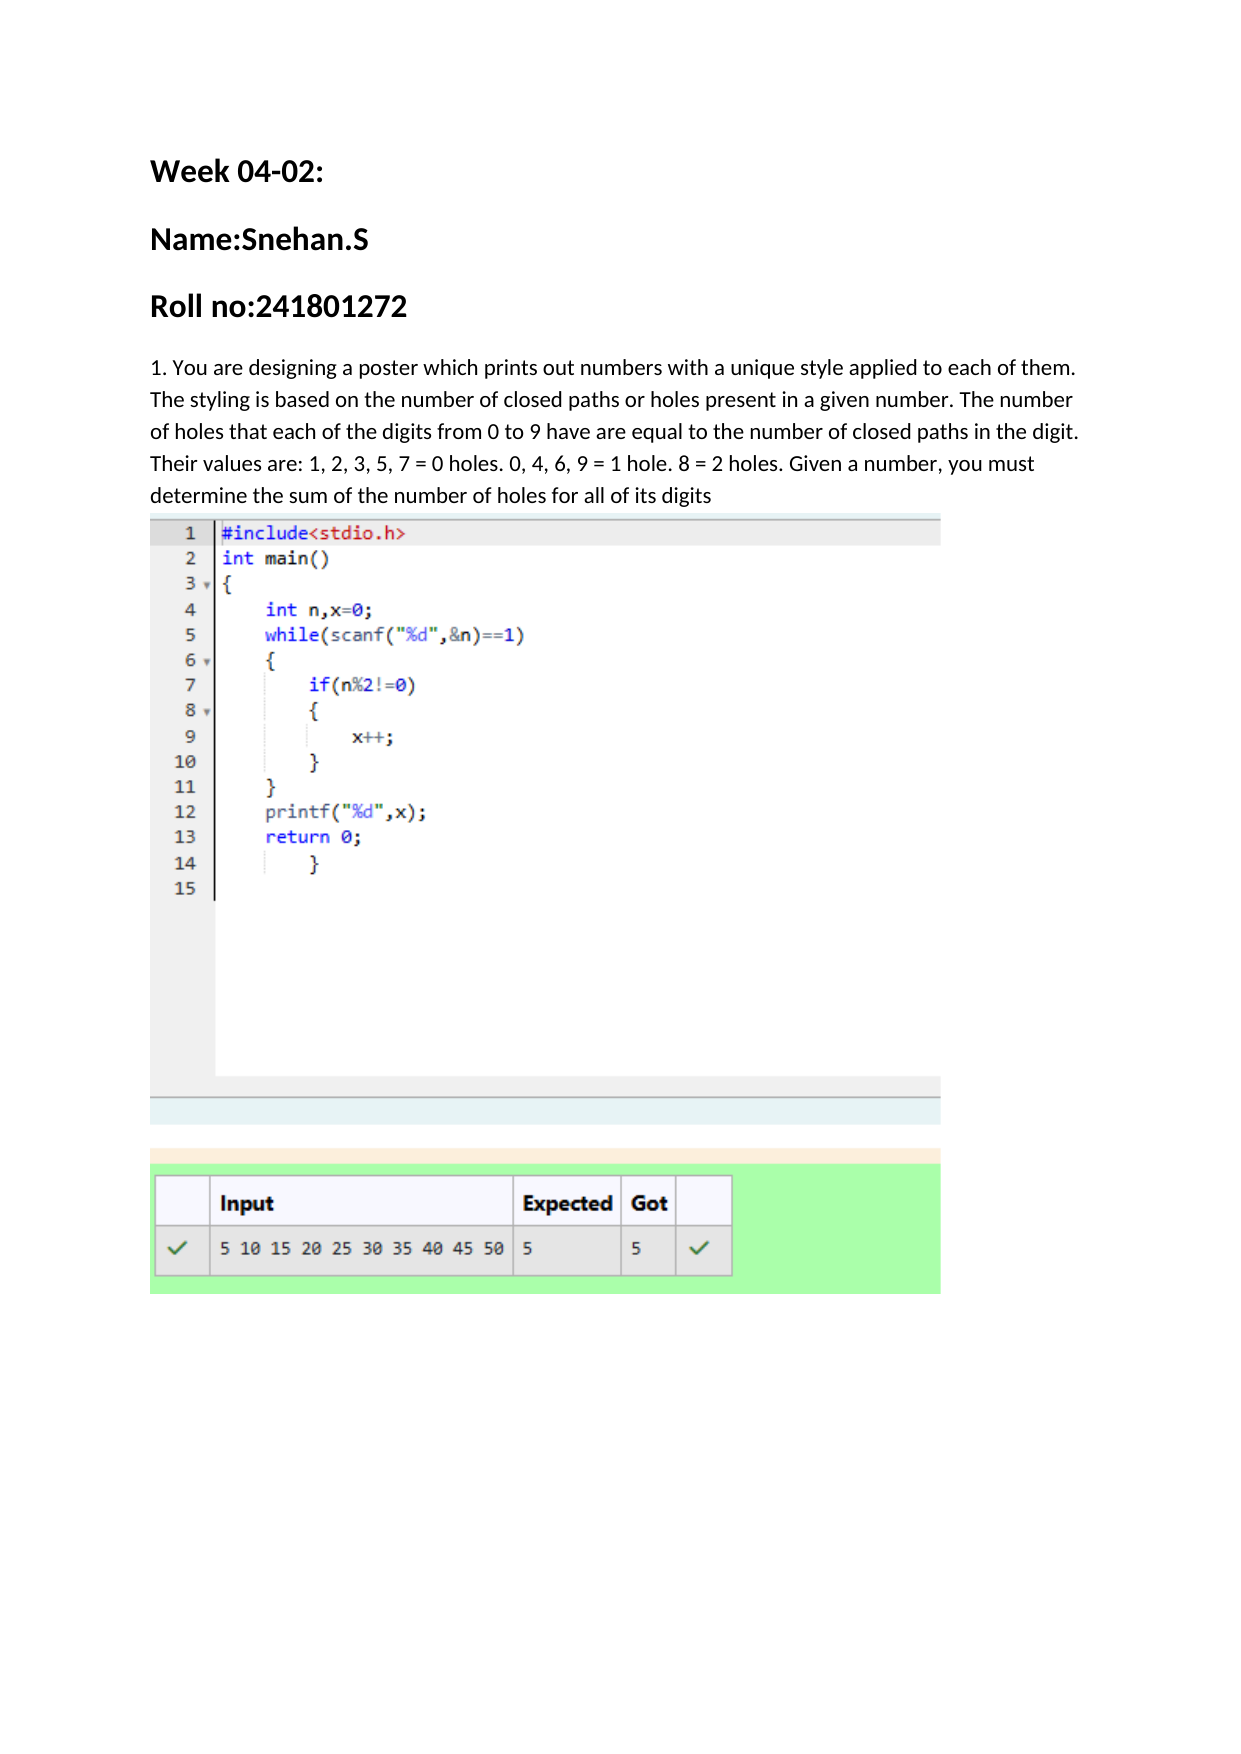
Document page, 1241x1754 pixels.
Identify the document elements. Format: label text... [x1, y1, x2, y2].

text Week 04-02: [150, 150, 1090, 191]
text Name:Snehan.S [150, 218, 1090, 258]
text Roll no:241801272 [150, 285, 1090, 326]
text 1. You are designing a poster which prints out numbers with a unique style applied to each of them. The styling is based on the number of closed paths or holes present in a given number. The number of holes that each of the digits from 0 to 9 have are equal to the number of closed paths in the digit. Their values are: 1, 2, 3, 5, 7 = 0 holes. 0, 4, 6, 9 = 1 hole. 8 = 2 holes. Given a number, you must determine the sum of the number of holes for all of its digits [150, 353, 1090, 1293]
